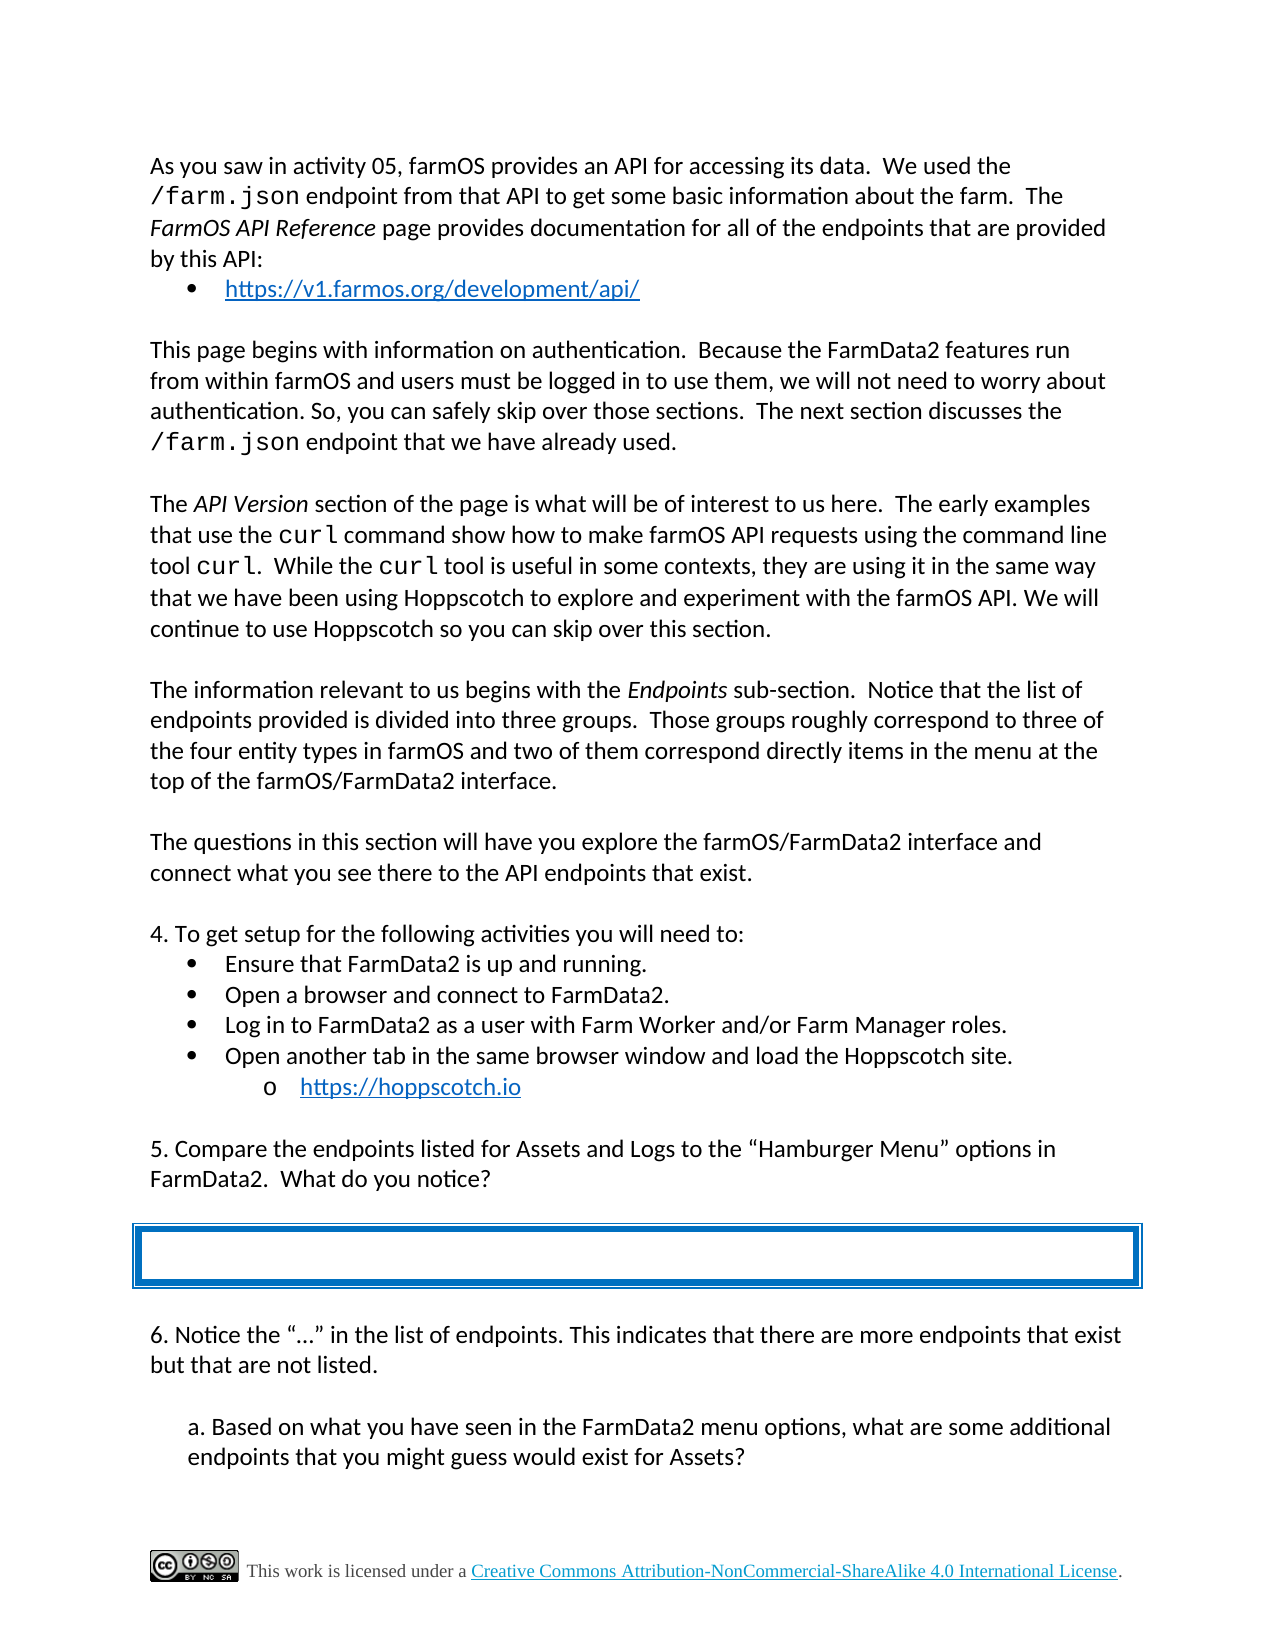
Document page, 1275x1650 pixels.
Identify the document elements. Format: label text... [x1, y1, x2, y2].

list ﻿https://hoppscotch.io [262, 1071, 1125, 1102]
picture [987, 1568, 993, 1577]
text 6. Notice the “…” in the list of endpoints. This indicates that there are more endpoints that exist but that are not listed. [150, 1319, 1125, 1380]
picture [641, 1566, 646, 1575]
picture [483, 1568, 489, 1577]
list Ensure that FarmData2 is up and running. [187, 948, 1125, 979]
list Log in to FarmData2 as a user with Farm Worker and/or Farm Manager roles. [187, 1009, 1125, 1040]
list Open a browser and connect to FarmData2. [187, 979, 1125, 1009]
picture [764, 1568, 770, 1577]
list https://v1.farmos.org/development/api/ [187, 273, 1125, 304]
text a. Based on what you have seen in the FarmData2 menu options, what are some additional endpoints that you might guess would exist for Assets? [187, 1411, 1125, 1472]
picture [575, 1568, 581, 1577]
text The API Version section of the page is what will be of interest to us here. The early examples that use the curl command show how to make farmOS API requests using the command line tool curl. While the curl tool is useful in some contexts, they are using it in the same way that we have been using Hoppscotch to explore and experiment with the farmOS API. We will continue to use Hoppscotch so you can skip over this section. [150, 488, 1125, 643]
text 4. To get setup for the following activities you will need to: [150, 918, 1125, 948]
text This page begins with information on authentication. Because the FarmData2 features run from within farmOS and users must be logged in to use them, we will not need to worry about authentication. So, you can safely skip over those sections. The next section discusses the /farm.json endpoint that we have already used. [150, 334, 1125, 458]
picture [150, 1550, 239, 1582]
picture [599, 1568, 605, 1577]
picture [886, 1567, 892, 1575]
text The information relevant to us begins with the Endpoints sub-section. Notice that the list of endpoints provided is divided into three groups. Those groups roughly correspond to three of the four entity types in farmOS and two of them correspond directly items in the menu at the top of the farmOS/FarmData2 interface. [150, 674, 1125, 796]
text 5. Compare the endpoints listed for Assets and Logs to the “Hamburger Menu” options in FarmData2. What do you notice? [150, 1133, 1125, 1194]
text As you saw in activity 05, farmOS provides an API for accessing its data. We used the /farm.json endpoint from that API to get some basic information about the farm. The FarmOS API Reference page provides documentation for all of the endpoints that are provided by this API: [150, 150, 1125, 273]
picture [623, 1567, 629, 1575]
list Open another tab in the same browser window and load the Hoppscotch site. [187, 1040, 1125, 1071]
picture [1060, 1565, 1064, 1575]
picture [869, 1568, 875, 1577]
text The questions in this section will have you explore the farmOS/FarmData2 interface and connect what you see there to the API endpoints that exist. [150, 826, 1125, 887]
